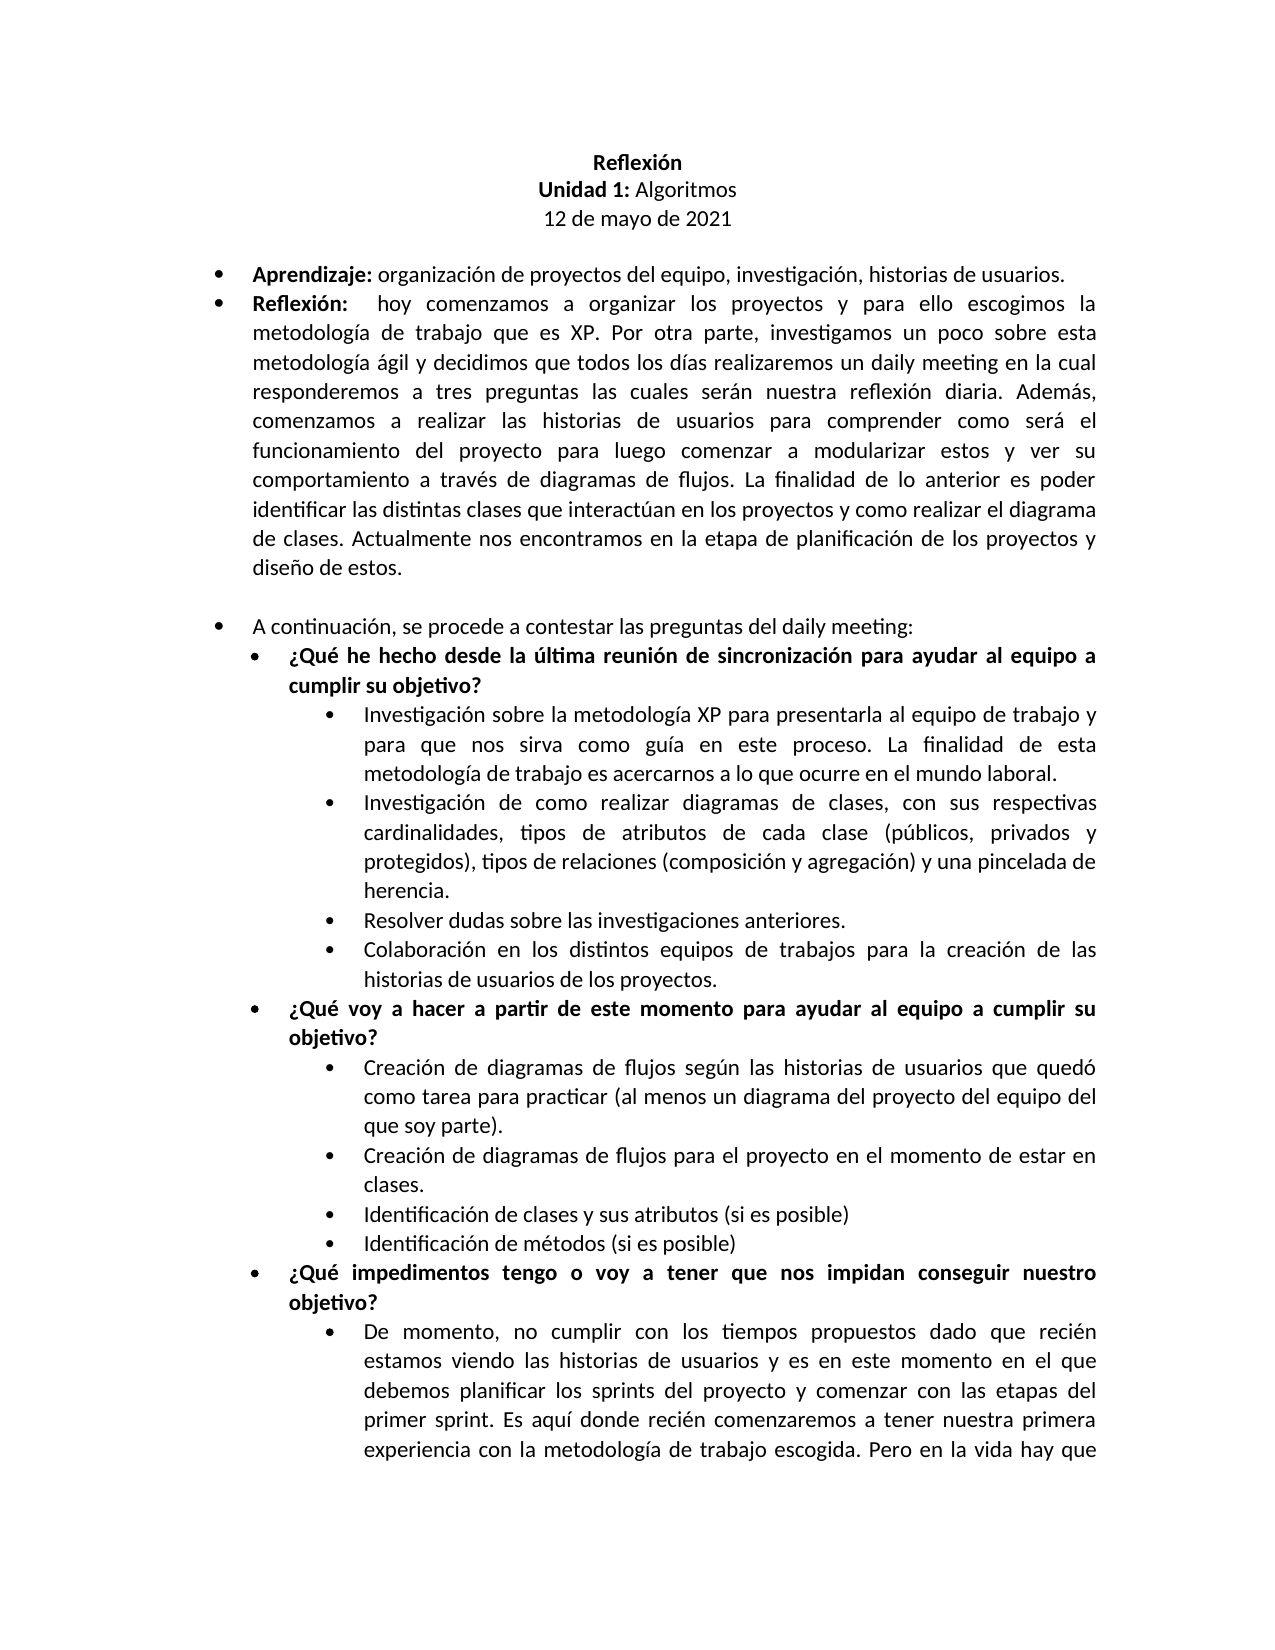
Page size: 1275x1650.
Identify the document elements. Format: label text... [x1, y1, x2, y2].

list Identificación de métodos (si es posible) [326, 1229, 1098, 1257]
list ¿Qué impedimentos tengo o voy a tener que nos impidan conseguir nuestro objetivo? [251, 1258, 1098, 1316]
list Creación de diagramas de flujos para el proyecto en el momento de estar en clases. [326, 1141, 1098, 1198]
list Colaboración en los distintos equipos de trabajos para la creación de las historias de usuarios de los proyectos. [326, 935, 1098, 993]
list Identificación de clases y sus atributos (si es posible) [326, 1200, 1098, 1228]
list A continuación, se procede a contestar las preguntas del daily meeting: [215, 612, 1098, 640]
list Reflexión: hoy comenzamos a organizar los proyectos y para ello escogimos la metodología de trabajo que es XP. Por otra parte, investigamos un poco sobre esta metodología ágil y decidimos que todos los días realizaremos un daily meeting en la cual responderemos a tres preguntas las cuales serán nuestra reflexión diaria. Además, comenzamos a realizar las historias de usuarios para comprender como será el funcionamiento del proyecto para luego comenzar a modularizar estos y ver su comportamiento a través de diagramas de flujos. La finalidad de lo anterior es poder identificar las distintas clases que interactúan en los proyectos y como realizar el diagrama de clases. Actualmente nos encontramos en la etapa de planificación de los proyectos y diseño de estos. [215, 289, 1098, 581]
list ¿Qué he hecho desde la última reunión de sincronización para ayudar al equipo a cumplir su objetivo? [251, 642, 1098, 699]
list Aprendizaje: organización de proyectos del equipo, investigación, historias de usuarios. [215, 260, 1098, 288]
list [326, 1317, 1098, 1463]
text 12 de mayo de 2021 [177, 204, 1098, 232]
list Investigación sobre la metodología XP para presentarla al equipo de trabajo y para que nos sirva como guía en este proceso. La finalidad de esta metodología de trabajo es acercarnos a lo que ocurre en el mundo laboral. [326, 700, 1098, 787]
list Resolver dudas sobre las investigaciones anteriores. [326, 906, 1098, 934]
list Creación de diagramas de flujos según las historias de usuarios que quedó como tarea para practicar (al menos un diagrama del proyecto del equipo del que soy parte). [326, 1053, 1098, 1139]
text Reflexión [177, 148, 1098, 176]
list Investigación de como realizar diagramas de clases, con sus respectivas cardinalidades, tipos de atributos de cada clase (públicos, privados y protegidos), tipos de relaciones (composición y agregación) y una pincelada de herencia. [326, 788, 1098, 904]
text Unidad 1: Algoritmos [177, 176, 1098, 204]
list ¿Qué voy a hacer a partir de este momento para ayudar al equipo a cumplir su objetivo? [251, 994, 1098, 1051]
